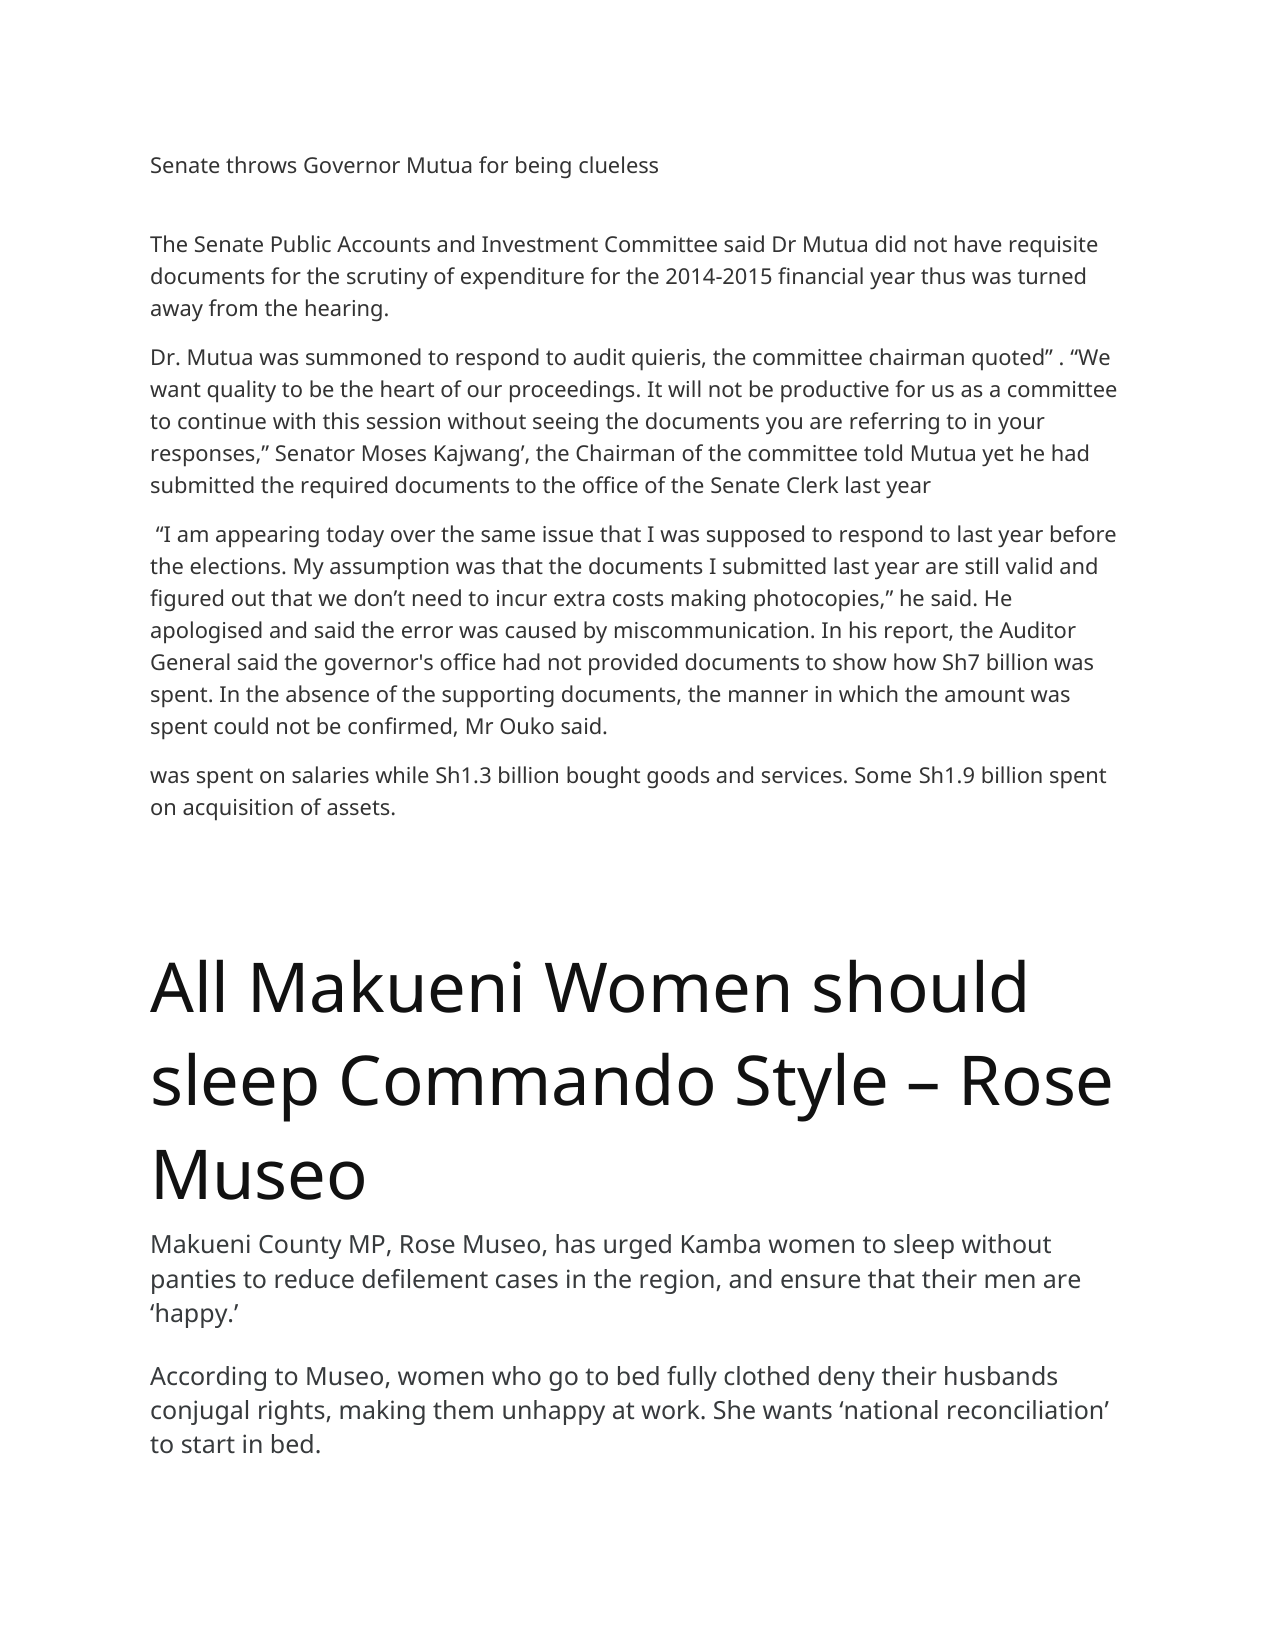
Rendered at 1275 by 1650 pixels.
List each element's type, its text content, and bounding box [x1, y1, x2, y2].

text “I am appearing today over the same issue that I was supposed to respond to last year before the elections. My assumption was that the documents I submitted last year are still valid and figured out that we don’t need to incur extra costs making photocopies,” he said. He apologised and said the error was caused by miscommunication. In his report, the Auditor General said the governor's office had not provided documents to show how Sh7 billion was spent. In the absence of the supporting documents, the manner in which the amount was spent could not be confirmed, Mr Ouko said. [150, 519, 1125, 741]
text Senate throws Governor Mutua for being clueless [150, 150, 1125, 210]
text Dr. Mutua was summoned to respond to audit quieris, the committee chairman quoted” . “We want quality to be the heart of our proceedings. It will not be productive for us as a committee to continue with this session without seeing the documents you are referring to in your responses,” Senator Moses Kajwang’, the Chairman of the committee told Mutua yet he had submitted the required documents to the office of the Senate Clerk last year [150, 342, 1125, 500]
text was spent on salaries while Sh1.3 billion bought goods and services. Some Sh1.9 billion spent on acquisition of assets. [150, 760, 1125, 822]
text The Senate Public Accounts and Investment Committee said Dr Mutua did not have requisite documents for the scrutiny of expenditure for the 2014-2015 financial year thus was turned away from the hearing. [150, 229, 1125, 323]
text Makueni County MP, Rose Museo, has urged Kamba women to sleep without panties to reduce defilement cases in the region, and ensure that their men are ‘happy.’ [150, 1227, 1125, 1329]
text According to Museo, women who go to bed fully clothed deny their husbands conjugal rights, making them unhappy at work. She wants ‘national reconciliation’ to start in bed. [150, 1358, 1125, 1461]
text All Makueni Women should sleep Commando Style – Rose Museo [150, 938, 1125, 1219]
